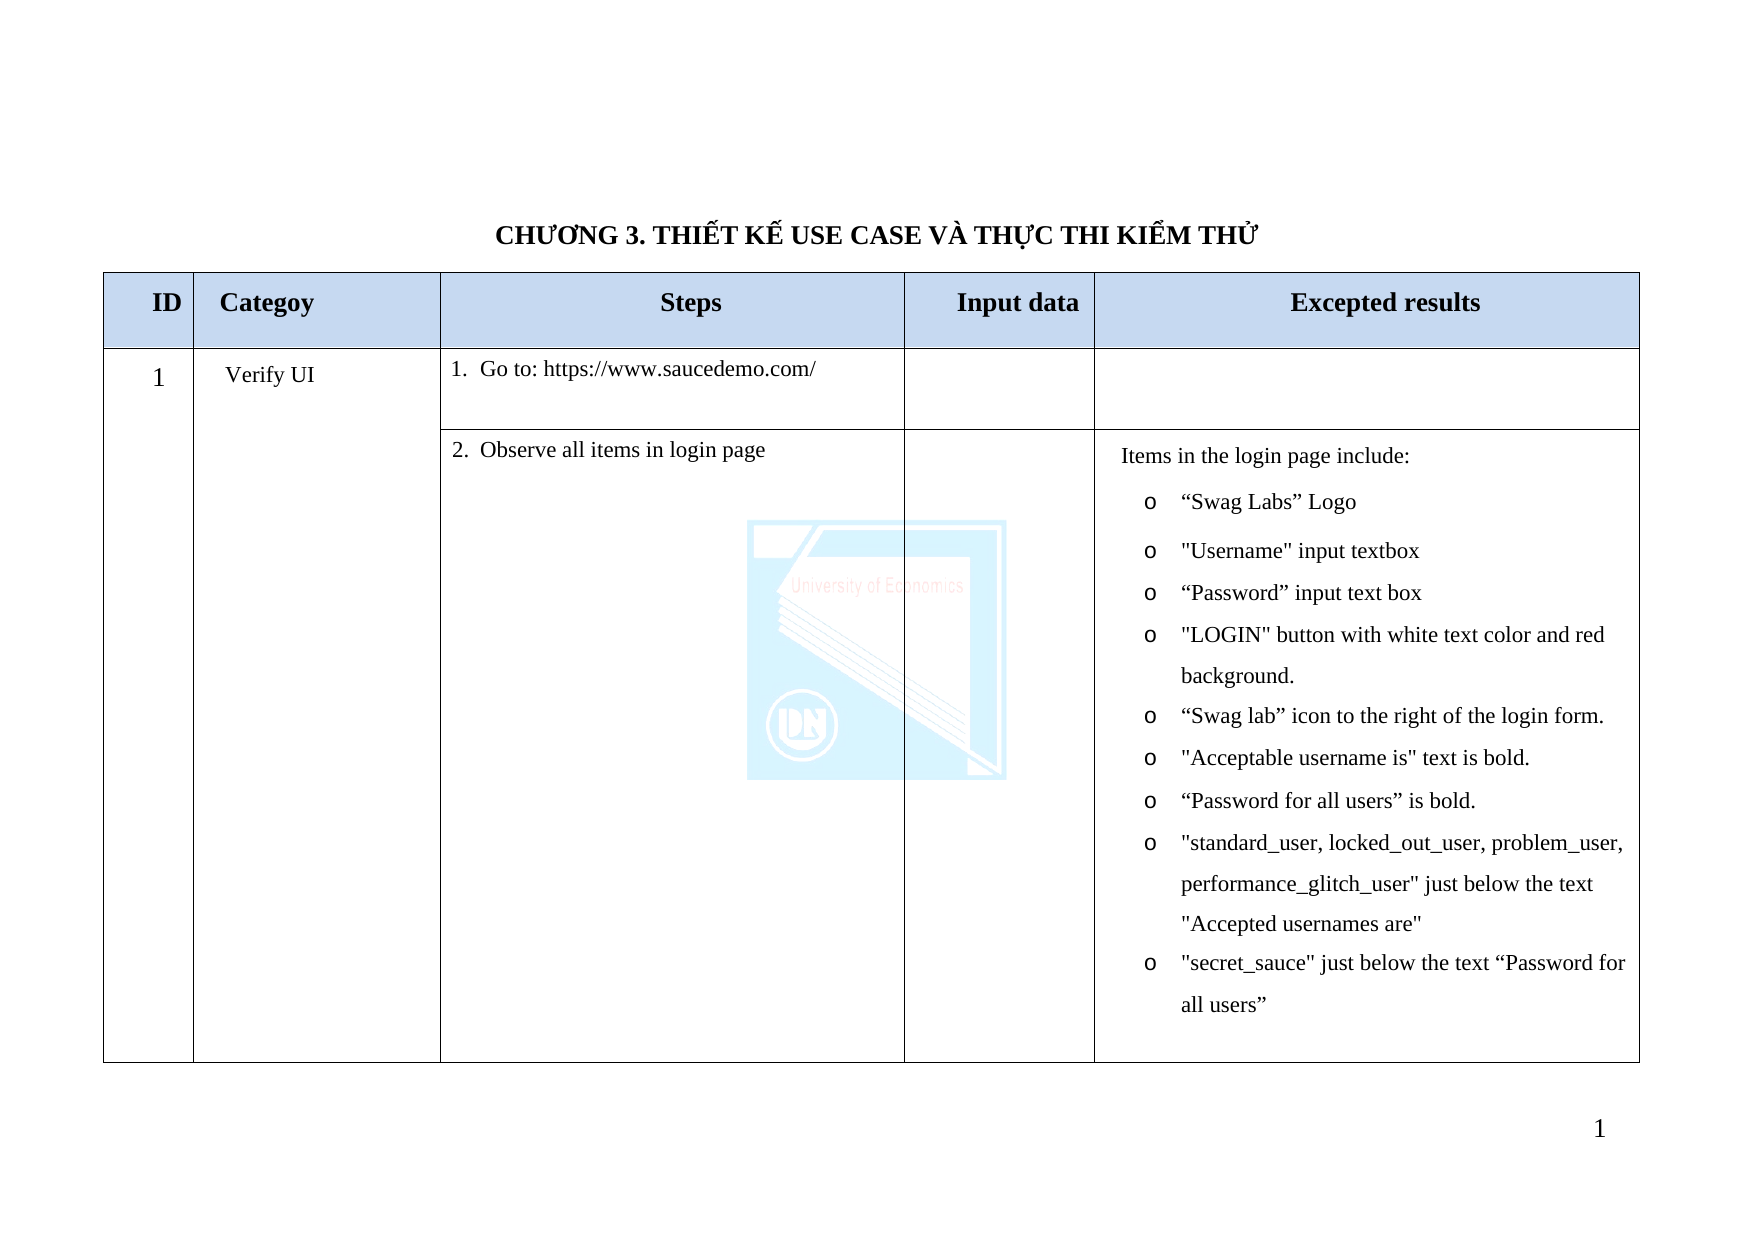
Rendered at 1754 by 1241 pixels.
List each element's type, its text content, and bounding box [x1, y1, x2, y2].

table_cell [905, 349, 1094, 429]
table_header Categoy [194, 273, 440, 347]
table_cell Verify UI [194, 349, 440, 1062]
table_cell 1 [104, 349, 193, 1062]
table_header Excepted results [1095, 273, 1639, 347]
table_cell Go to: https://www.saucedemo.com/ [441, 349, 904, 429]
table_header Input data [905, 273, 1094, 347]
table_cell [905, 430, 1094, 1062]
table_header Steps [441, 273, 904, 347]
table_header ID [104, 273, 193, 347]
subtitle Thiết kế use case và thực thi kiểm thử [148, 219, 1606, 250]
table_cell [1095, 349, 1639, 429]
table_cell Observe all items in login page [441, 430, 904, 1062]
